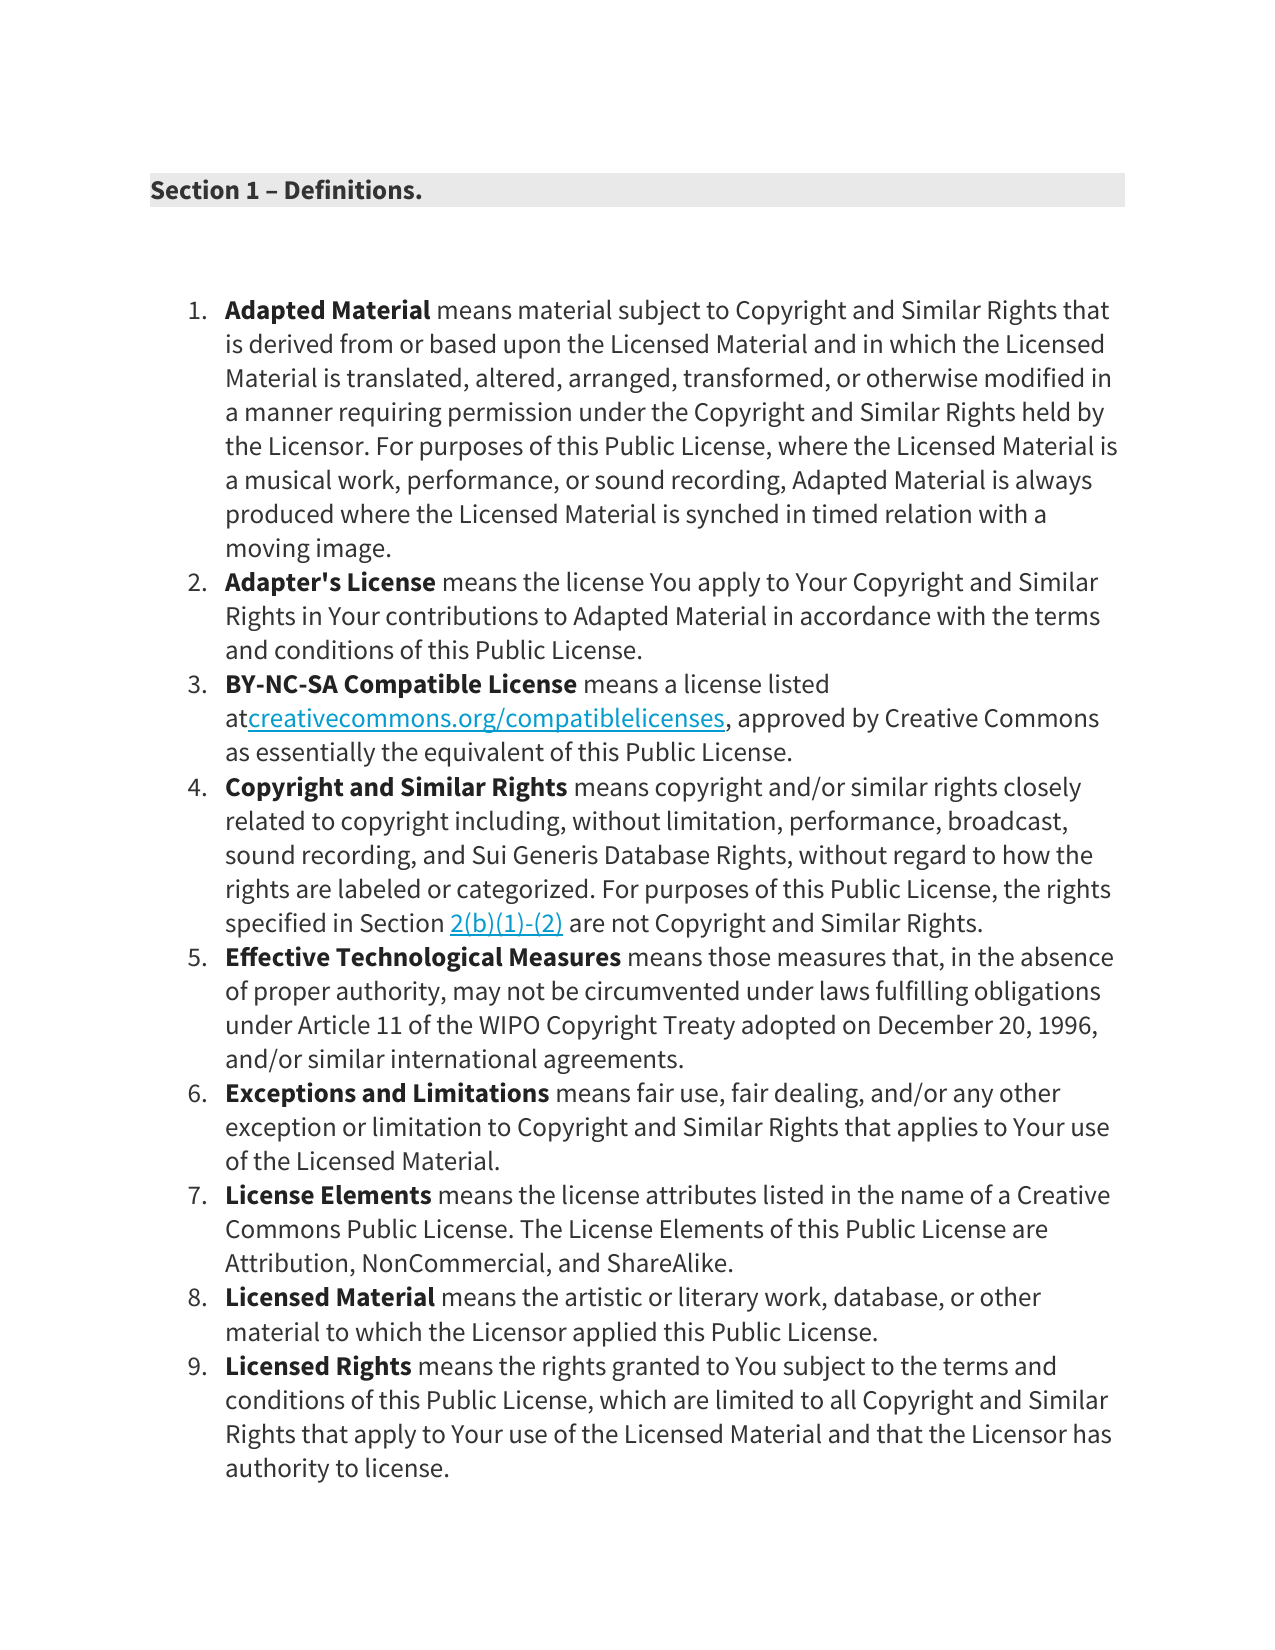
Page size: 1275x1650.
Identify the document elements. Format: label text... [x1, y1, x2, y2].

list Adapted Material means material subject to Copyright and Similar Rights that is derived from or based upon the Licensed Material and in which the Licensed Material is translated, altered, arranged, transformed, or otherwise modified in a manner requiring permission under the Copyright and Similar Rights held by the Licensor. For purposes of this Public License, where the Licensed Material is a musical work, performance, or sound recording, Adapted Material is always produced where the Licensed Material is synched in timed relation with a moving image. [187, 292, 1125, 565]
list Adapter's License means the license You apply to Your Copyright and Similar Rights in Your contributions to Adapted Material in accordance with the terms and conditions of this Public License. [187, 565, 1125, 667]
text Section 1 – Definitions. [150, 173, 1125, 207]
list Exceptions and Limitations means fair use, fair dealing, and/or any other exception or limitation to Copyright and Similar Rights that applies to Your use of the Licensed Material. [187, 1076, 1125, 1178]
list License Elements means the license attributes listed in the name of a Creative Commons Public License. The License Elements of this Public License are Attribution, NonCommercial, and ShareAlike. [187, 1178, 1125, 1280]
list Licensed Rights means the rights granted to You subject to the terms and conditions of this Public License, which are limited to all Copyright and Similar Rights that apply to Your use of the Licensed Material and that the Licensor has authority to license. [187, 1348, 1125, 1484]
list Effective Technological Measures means those measures that, in the absence of proper authority, may not be circumvented under laws fulfilling obligations under Article 11 of the WIPO Copyright Treaty adopted on December 20, 1996, and/or similar international agreements. [187, 939, 1125, 1076]
list Copyright and Similar Rights means copyright and/or similar rights closely related to copyright including, without limitation, performance, broadcast, sound recording, and Sui Generis Database Rights, without regard to how the rights are labeled or categorized. For purposes of this Public License, the rights specified in Section 2(b)(1)-(2) are not Copyright and Similar Rights. [187, 769, 1125, 939]
list Licensed Material means the artistic or literary work, database, or other material to which the Licensor applied this Public License. [187, 1280, 1125, 1348]
list BY-NC-SA Compatible License means a license listed atcreativecommons.org/compatiblelicenses, approved by Creative Commons as essentially the equivalent of this Public License. [187, 667, 1125, 769]
